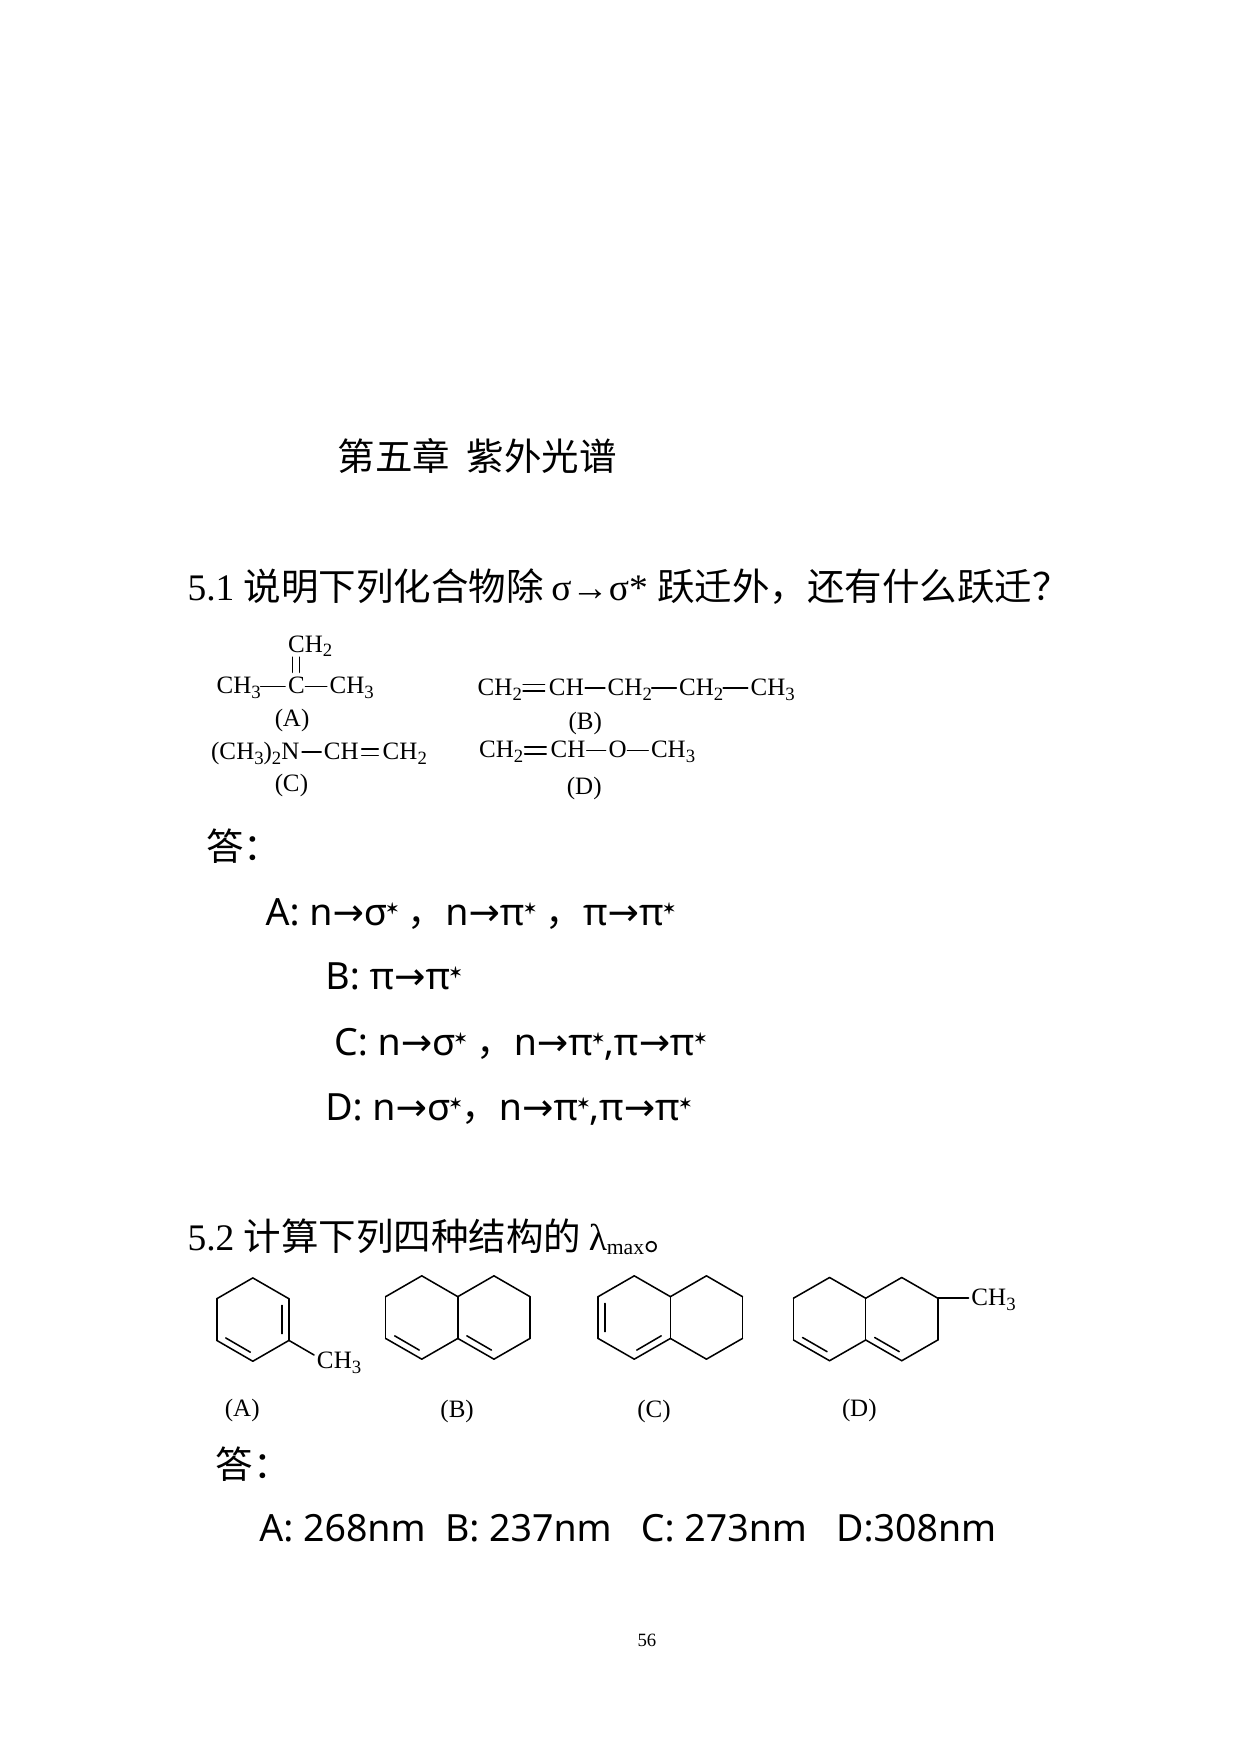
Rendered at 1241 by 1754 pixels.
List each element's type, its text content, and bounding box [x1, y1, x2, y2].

text C: n→σ ，n→π,π→π [187, 1007, 1106, 1072]
text 5.1 说明下列化合物除σ→σ* 跃迁外，还有什么跃迁？ [187, 552, 1106, 617]
text 答： [187, 812, 1106, 877]
text B: π→π [187, 942, 1106, 1007]
text A: n→σ ，n→π ，π→π [187, 877, 1106, 942]
text 答： [187, 1429, 1106, 1494]
text 第五章 紫外光谱 [187, 422, 1106, 487]
text 5.2 计算下列四种结构的λmax。 [187, 1202, 1106, 1267]
text A: 268nm B: 237nm C: 273nm D:308nm [187, 1494, 1106, 1559]
text D: n→σ，n→π,π→π [187, 1072, 1106, 1137]
